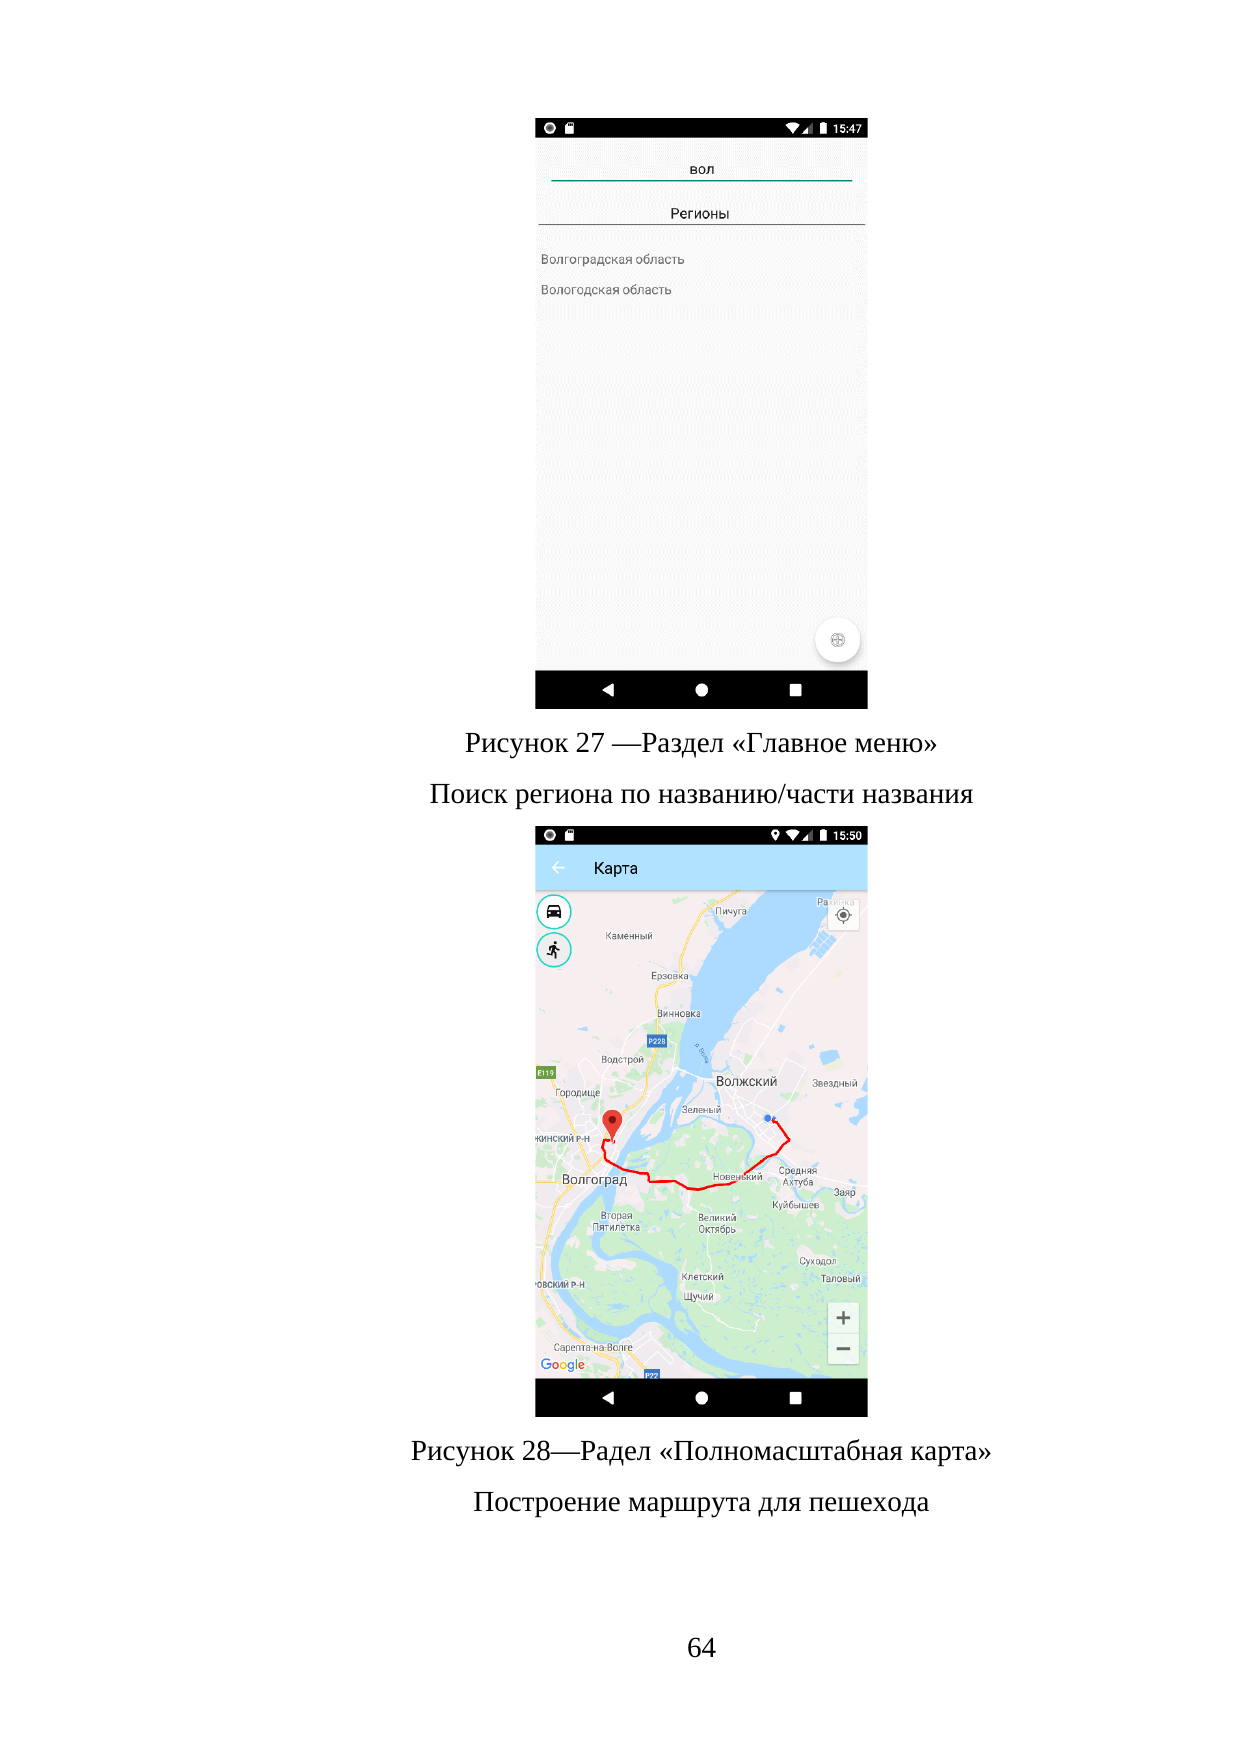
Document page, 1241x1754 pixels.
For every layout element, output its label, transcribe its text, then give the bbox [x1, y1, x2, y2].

picture [535, 826, 868, 1417]
text Рисунок 27 —Раздел «Главное меню» [177, 725, 1152, 759]
text Поиск региона по названию/части названия [177, 776, 1152, 809]
picture [535, 118, 868, 709]
text Рисунок 28—Радел «Полномасштабная карта» [177, 1433, 1152, 1467]
text Построение маршрута для пешехода [177, 1484, 1152, 1517]
